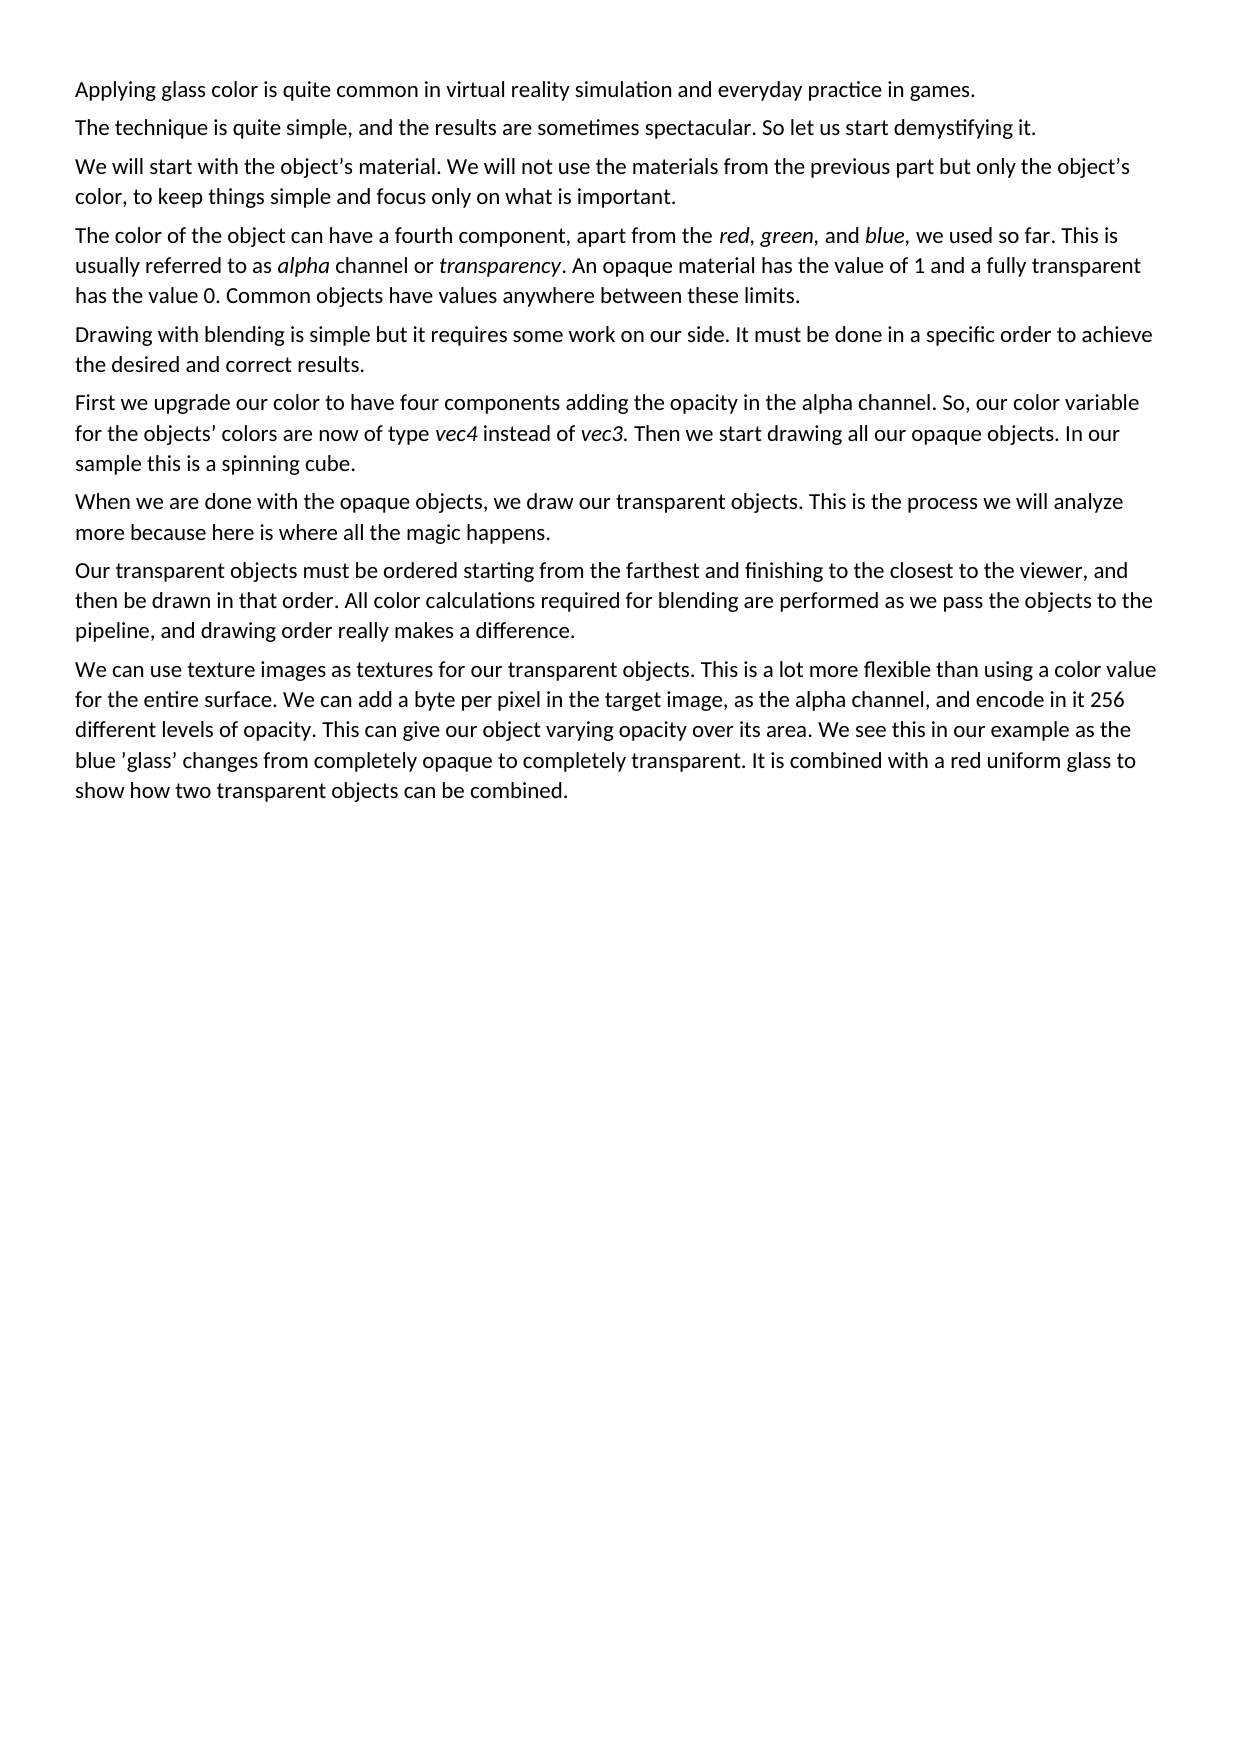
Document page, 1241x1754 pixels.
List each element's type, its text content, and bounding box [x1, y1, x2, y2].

text Drawing with blending is simple but it requires some work on our side. It must be done in a specific order to achieve the desired and correct results. [75, 320, 1165, 378]
text Our transparent objects must be ordered starting from the farthest and finishing to the closest to the viewer, and then be drawn in that order. All color calculations required for blending are performed as we pass the objects to the pipeline, and drawing order really makes a difference. [75, 556, 1165, 645]
text Applying glass color is quite common in virtual reality simulation and everyday practice in games. [75, 75, 1165, 103]
text We can use texture images as textures for our transparent objects. This is a lot more flexible than using a color value for the entire surface. We can add a byte per pixel in the target image, as the alpha channel, and encode in it 256 different levels of opacity. This can give our object varying opacity over its area. We see this in our example as the blue ’glass’ changes from completely opaque to completely transparent. It is combined with a red uniform glass to show how two transparent objects can be combined. [75, 655, 1165, 804]
text The color of the object can have a fourth component, apart from the red, green, and blue, we used so far. This is usually referred to as alpha channel or transparency. An opaque material has the value of 1 and a fully transparent has the value 0. Common objects have values anywhere between these limits. [75, 221, 1165, 309]
text When we are done with the opaque objects, we draw our transparent objects. This is the process we will analyze more because here is where all the magic happens. [75, 487, 1165, 546]
text We will start with the object’s material. We will not use the materials from the previous part but only the object’s color, to keep things simple and focus only on what is important. [75, 152, 1165, 210]
text The technique is quite simple, and the results are sometimes spectacular. So let us start demystifying it. [75, 113, 1165, 142]
text First we upgrade our color to have four components adding the opacity in the alpha channel. So, our color variable for the objects’ colors are now of type vec4 instead of vec3. Then we start drawing all our opaque objects. In our sample this is a spinning cube. [75, 388, 1165, 477]
